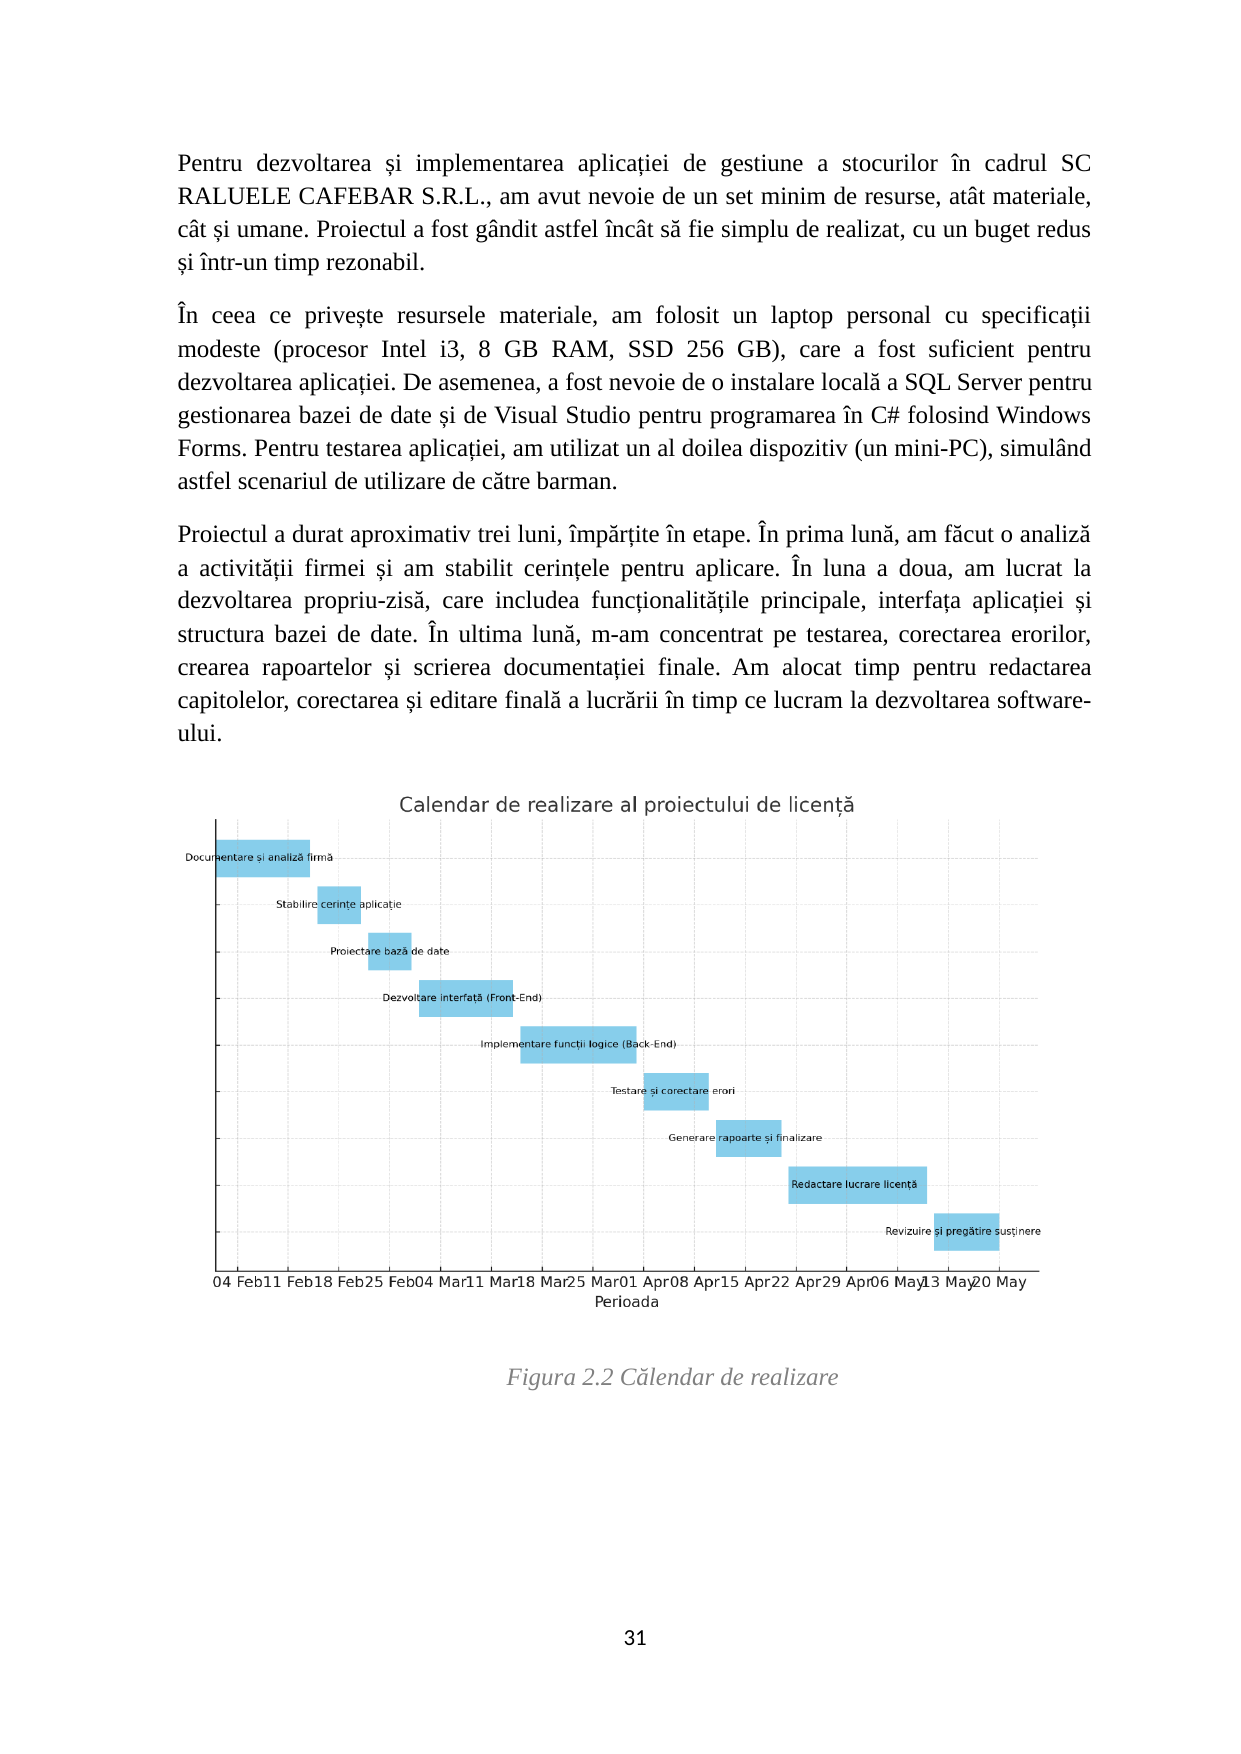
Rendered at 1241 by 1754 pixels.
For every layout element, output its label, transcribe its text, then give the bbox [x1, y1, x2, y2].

text În ceea ce privește resursele materiale, am folosit un laptop personal cu specificații modeste (procesor Intel i3, 8 GB RAM, SSD 256 GB), care a fost suficient pentru dezvoltarea aplicației. De asemenea, a fost nevoie de o instalare locală a SQL Server pentru gestionarea bazei de date și de Visual Studio pentru programarea în C# folosind Windows Forms. Pentru testarea aplicației, am utilizat un al doilea dispozitiv (un mini-PC), simulând astfel scenariul de utilizare de către barman. [177, 301, 1092, 494]
text Figura 2.2 Călendar de realizare [177, 1362, 1092, 1391]
text Proiectul a durat aproximativ trei luni, împărțite în etape. În prima lună, am făcut o analiză a activității firmei și am stabilit cerințele pentru aplicare. În luna a doua, am lucrat la dezvoltarea propriu-zisă, care includea funcționalitățile principale, interfața aplicației și structura bazei de date. În ultima lună, m-am concentrat pe testarea, corectarea erorilor, crearea rapoartelor și scrierea documentației finale. Am alocat timp pentru redactarea capitolelor, corectarea și editare finală a lucrării în timp ce lucram la dezvoltarea software-ului. [177, 519, 1092, 746]
picture [176, 787, 1044, 1316]
text Pentru dezvoltarea și implementarea aplicației de gestiune a stocurilor în cadrul SC RALUELE CAFEBAR S.R.L., am avut nevoie de un set minim de resurse, atât materiale, cât și umane. Proiectul a fost gândit astfel încât să fie simplu de realizat, cu un buget redus și într-un timp rezonabil. [177, 148, 1092, 276]
